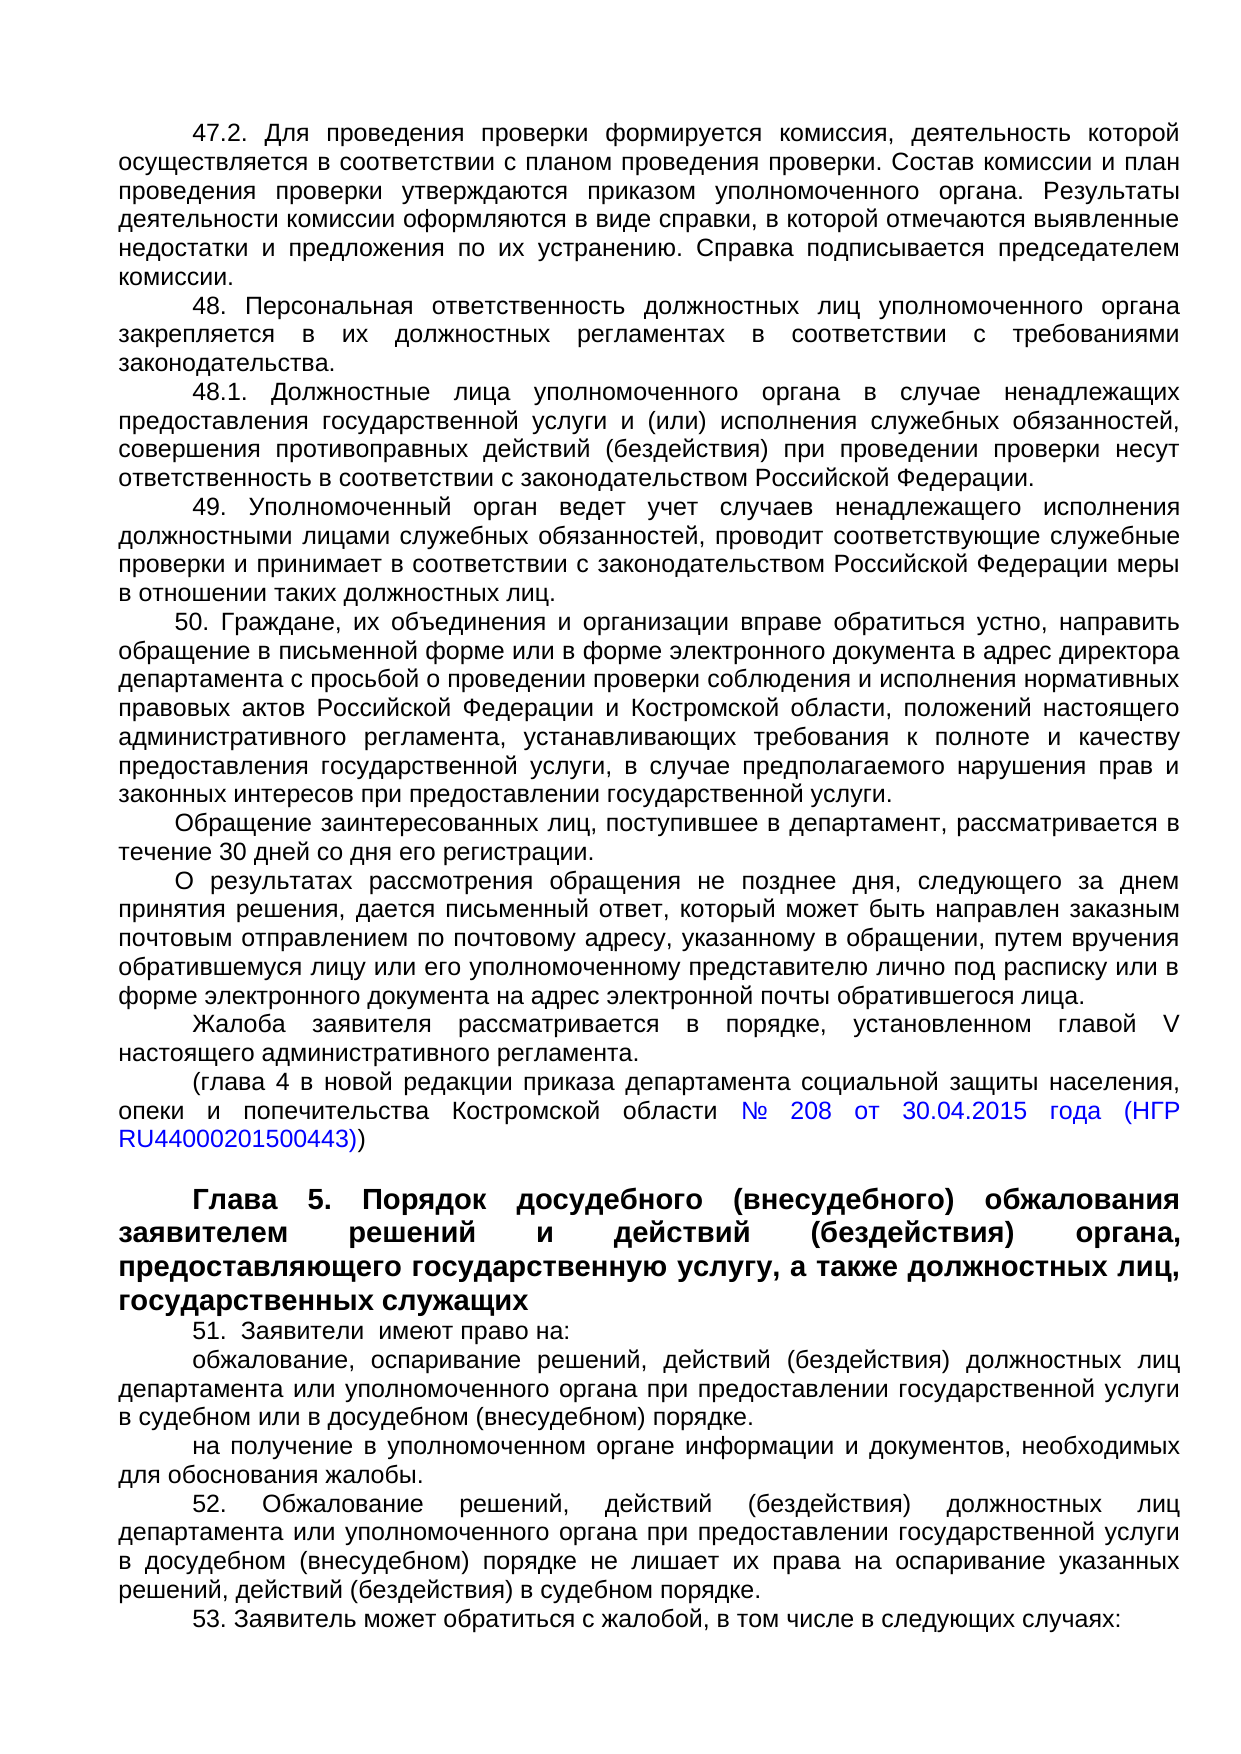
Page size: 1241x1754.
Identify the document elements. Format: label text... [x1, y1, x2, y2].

text (глава 4 в новой редакции приказа департамента социальной защиты населения, опеки и попечительства Костромской области № 208 от 30.04.2015 года (НГР RU44000201500443)) [118, 1067, 1181, 1153]
text 53. Заявитель может обратиться с жалобой, в том числе в следующих случаях: [118, 1603, 1181, 1632]
text О результатах рассмотрения обращения не позднее дня, следующего за днем принятия решения, дается письменный ответ, который может быть направлен заказным почтовым отправлением по почтовому адресу, указанному в обращении, путем вручения обратившемуся лицу или его уполномоченному представителю лично под расписку или в форме электронного документа на адрес электронной почты обратившегося лица. [118, 866, 1181, 1009]
text на получение в уполномоченном органе информации и документов, необходимых для обоснования жалобы. [118, 1431, 1181, 1488]
text 49. Уполномоченный орган ведет учет случаев ненадлежащего исполнения должностными лицами служебных обязанностей, проводит соответствующие служебные проверки и принимает в соответствии с законодательством Российской Федерации меры в отношении таких должностных лиц. [118, 492, 1181, 607]
text Обращение заинтересованных лиц, поступившее в департамент, рассматривается в течение 30 дней со дня его регистрации. [118, 808, 1181, 866]
text 50. Граждане, их объединения и организации вправе обратиться устно, направить обращение в письменной форме или в форме электронного документа в адрес директора департамента с просьбой о проведении проверки соблюдения и исполнения нормативных правовых актов Российской Федерации и Костромской области, положений настоящего административного регламента, устанавливающих требования к полноте и качеству предоставления государственной услуги, в случае предполагаемого нарушения прав и законных интересов при предоставлении государственной услуги. [118, 607, 1181, 808]
text 48. Персональная ответственность должностных лиц уполномоченного органа закрепляется в их должностных регламентах в соответствии с требованиями законодательства. [118, 291, 1181, 377]
text Глава 5. Порядок досудебного (внесудебного) обжалования заявителем решений и действий (бездействия) органа, предоставляющего государственную услугу, а также должностных лиц, государственных служащих [118, 1182, 1181, 1316]
text обжалование, оспаривание решений, действий (бездействия) должностных лиц департамента или уполномоченного органа при предоставлении государственной услуги в судебном или в досудебном (внесудебном) порядке. [118, 1345, 1181, 1431]
text 48.1. Должностные лица уполномоченного органа в случае ненадлежащих предоставления государственной услуги и (или) исполнения служебных обязанностей, совершения противоправных действий (бездействия) при проведении проверки несут ответственность в соответствии с законодательством Российской Федерации. [118, 377, 1181, 492]
text Жалоба заявителя рассматривается в порядке, установленном главой V настоящего административного регламента. [118, 1009, 1181, 1067]
text 52. Обжалование решений, действий (бездействия) должностных лиц департамента или уполномоченного органа при предоставлении государственной услуги в досудебном (внесудебном) порядке не лишает их права на оспаривание указанных решений, действий (бездействия) в судебном порядке. [118, 1488, 1181, 1603]
text 51. Заявители имеют право на: [118, 1316, 1181, 1345]
text 47.2. Для проведения проверки формируется комиссия, деятельность которой осуществляется в соответствии с планом проведения проверки. Состав комиссии и план проведения проверки утверждаются приказом уполномоченного органа. Результаты деятельности комиссии оформляются в виде справки, в которой отмечаются выявленные недостатки и предложения по их устранению. Справка подписывается председателем комиссии. [118, 118, 1181, 291]
